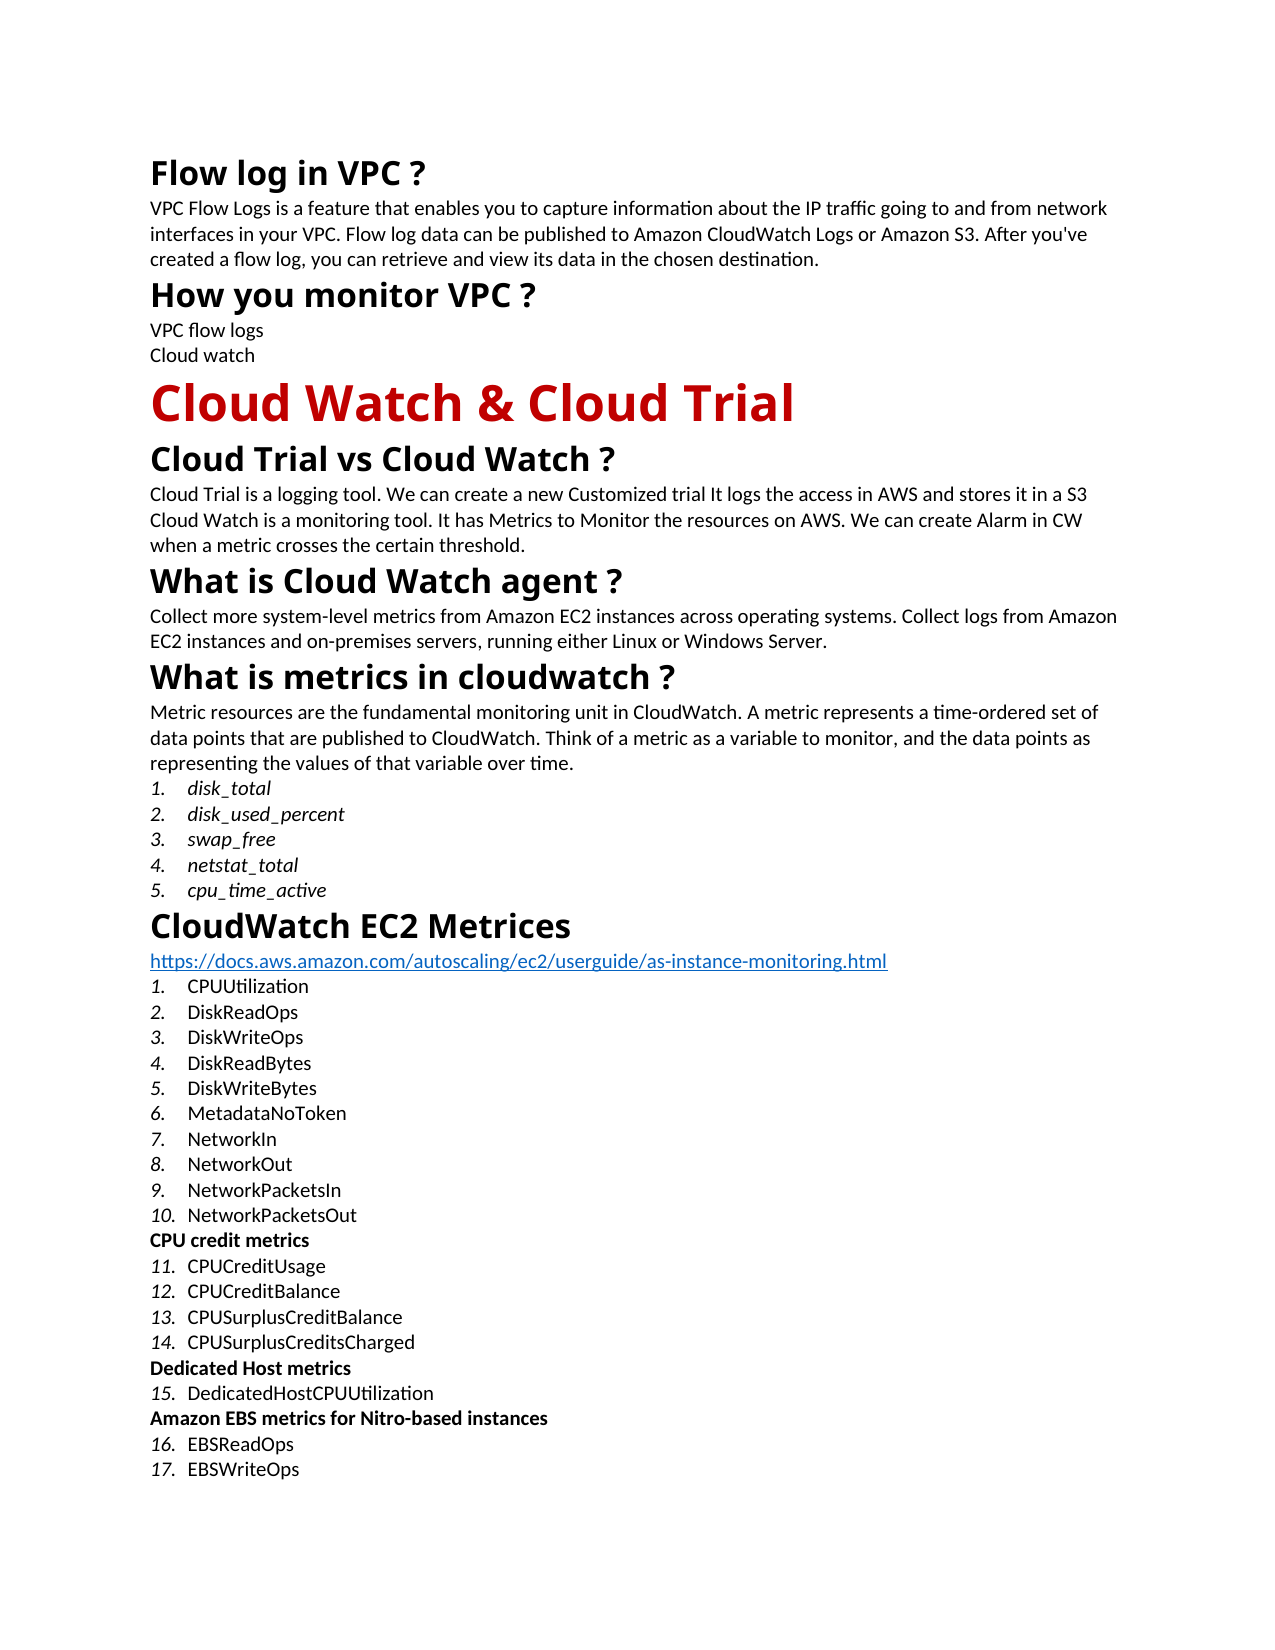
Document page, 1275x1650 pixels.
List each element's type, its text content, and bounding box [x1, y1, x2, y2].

text Collect more system-level metrics from Amazon EC2 instances across operating systems. Collect logs from Amazon EC2 instances and on-premises servers, running either Linux or Windows Server. [150, 603, 1125, 654]
list CPUCreditBalance [150, 1278, 1125, 1304]
list NetworkOut [150, 1151, 1125, 1177]
subtitle What is metrics in cloudwatch ? [150, 654, 1125, 699]
text Cloud Trial is a logging tool. We can create a new Customized trial It logs the access in AWS and stores it in a S3 [150, 481, 1125, 507]
list CPUCreditUsage [150, 1253, 1125, 1278]
list MetadataNoToken [150, 1101, 1125, 1126]
subtitle Flow log in VPC ? [150, 150, 1125, 195]
list NetworkPacketsOut [150, 1202, 1125, 1228]
list CPUSurplusCreditsCharged [150, 1329, 1125, 1355]
text Amazon EBS metrics for Nitro-based instances [150, 1406, 1125, 1431]
list NetworkIn [150, 1126, 1125, 1151]
list DedicatedHostCPUUtilization [150, 1380, 1125, 1406]
list DiskReadBytes [150, 1050, 1125, 1075]
text VPC flow logs [150, 317, 1125, 342]
list EBSWriteOps [150, 1456, 1125, 1482]
subtitle Cloud Watch & Cloud Trial [150, 368, 1125, 436]
list NetworkPacketsIn [150, 1177, 1125, 1202]
list DiskWriteBytes [150, 1075, 1125, 1101]
list netstat_total [150, 852, 1125, 877]
list EBSReadOps [150, 1431, 1125, 1456]
subtitle What is Cloud Watch agent ? [150, 558, 1125, 603]
text Cloud watch [150, 342, 1125, 368]
list DiskWriteOps [150, 1024, 1125, 1050]
text CPU credit metrics [150, 1228, 1125, 1253]
text https://docs.aws.amazon.com/autoscaling/ec2/userguide/as-instance-monitoring.html [150, 948, 1125, 973]
list swap_free [150, 826, 1125, 852]
subtitle How you monitor VPC ? [150, 272, 1125, 317]
list CPUSurplusCreditBalance [150, 1304, 1125, 1329]
list disk_used_percent [150, 801, 1125, 826]
subtitle Cloud Trial vs Cloud Watch ? [150, 436, 1125, 481]
subtitle CloudWatch EC2 Metrices [150, 903, 1125, 948]
text Cloud Watch is a monitoring tool. It has Metrics to Monitor the resources on AWS. We can create Alarm in CW when a metric crosses the certain threshold. [150, 507, 1125, 558]
list CPUUtilization [150, 973, 1125, 999]
list DiskReadOps [150, 999, 1125, 1024]
list disk_total [150, 776, 1125, 801]
text Metric resources are the fundamental monitoring unit in CloudWatch. A metric represents a time-ordered set of data points that are published to CloudWatch. Think of a metric as a variable to monitor, and the data points as representing the values of that variable over time. [150, 699, 1125, 776]
text VPC Flow Logs is a feature that enables you to capture information about the IP traffic going to and from network interfaces in your VPC. Flow log data can be published to Amazon CloudWatch Logs or Amazon S3. After you've created a flow log, you can retrieve and view its data in the chosen destination. [150, 195, 1125, 272]
text Dedicated Host metrics [150, 1355, 1125, 1380]
list cpu_time_active [150, 877, 1125, 903]
